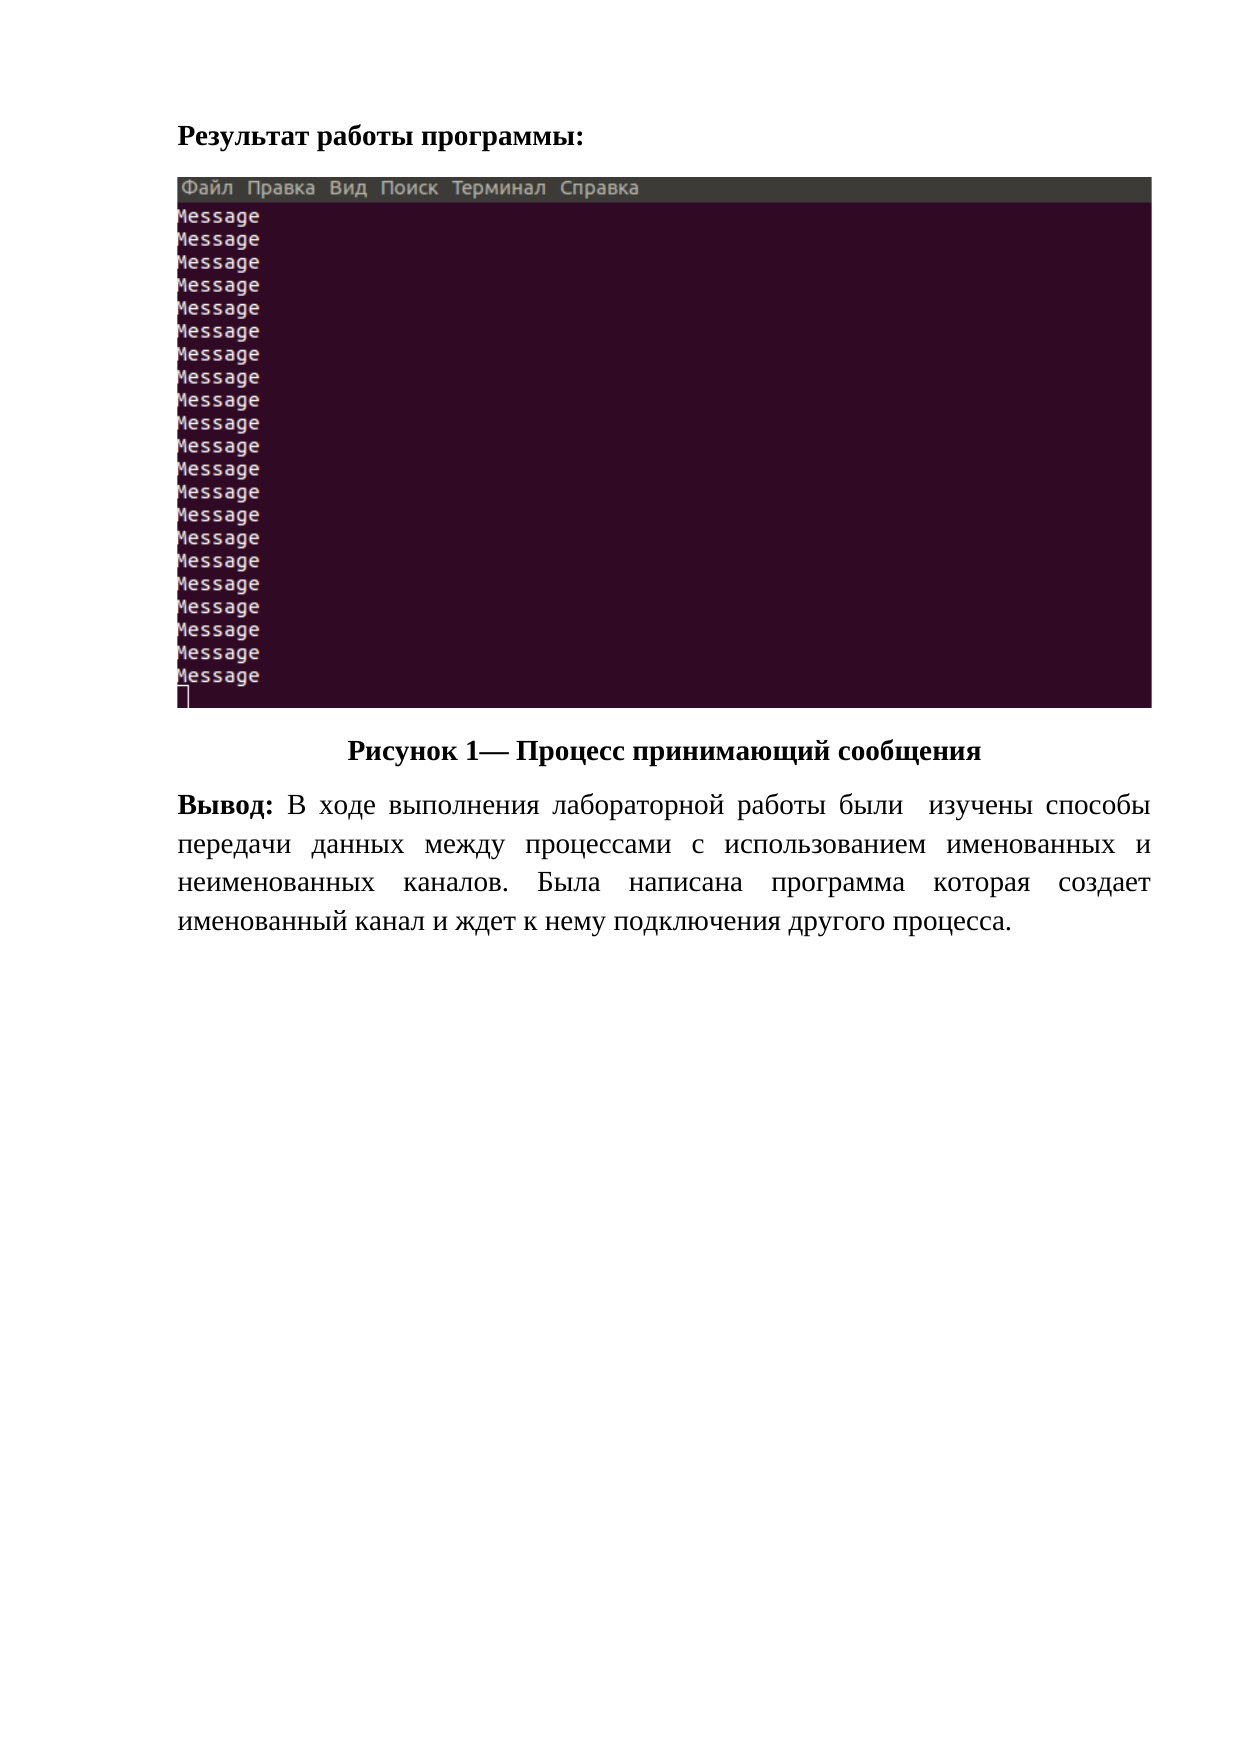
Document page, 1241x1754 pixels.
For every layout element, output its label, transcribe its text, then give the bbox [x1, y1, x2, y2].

text Рисунок 1— Процесс принимающий сообщения [177, 733, 1152, 767]
text Результат работы программы: [177, 118, 1152, 152]
text Вывод: В ходе выполнения лабораторной работы были изучены способы передачи данных между процессами с использованием именованных и неименованных каналов. Была написана программа которая создает именованный канал и ждет к нему подключения другого процесса. [177, 787, 1152, 937]
picture [177, 177, 1152, 708]
